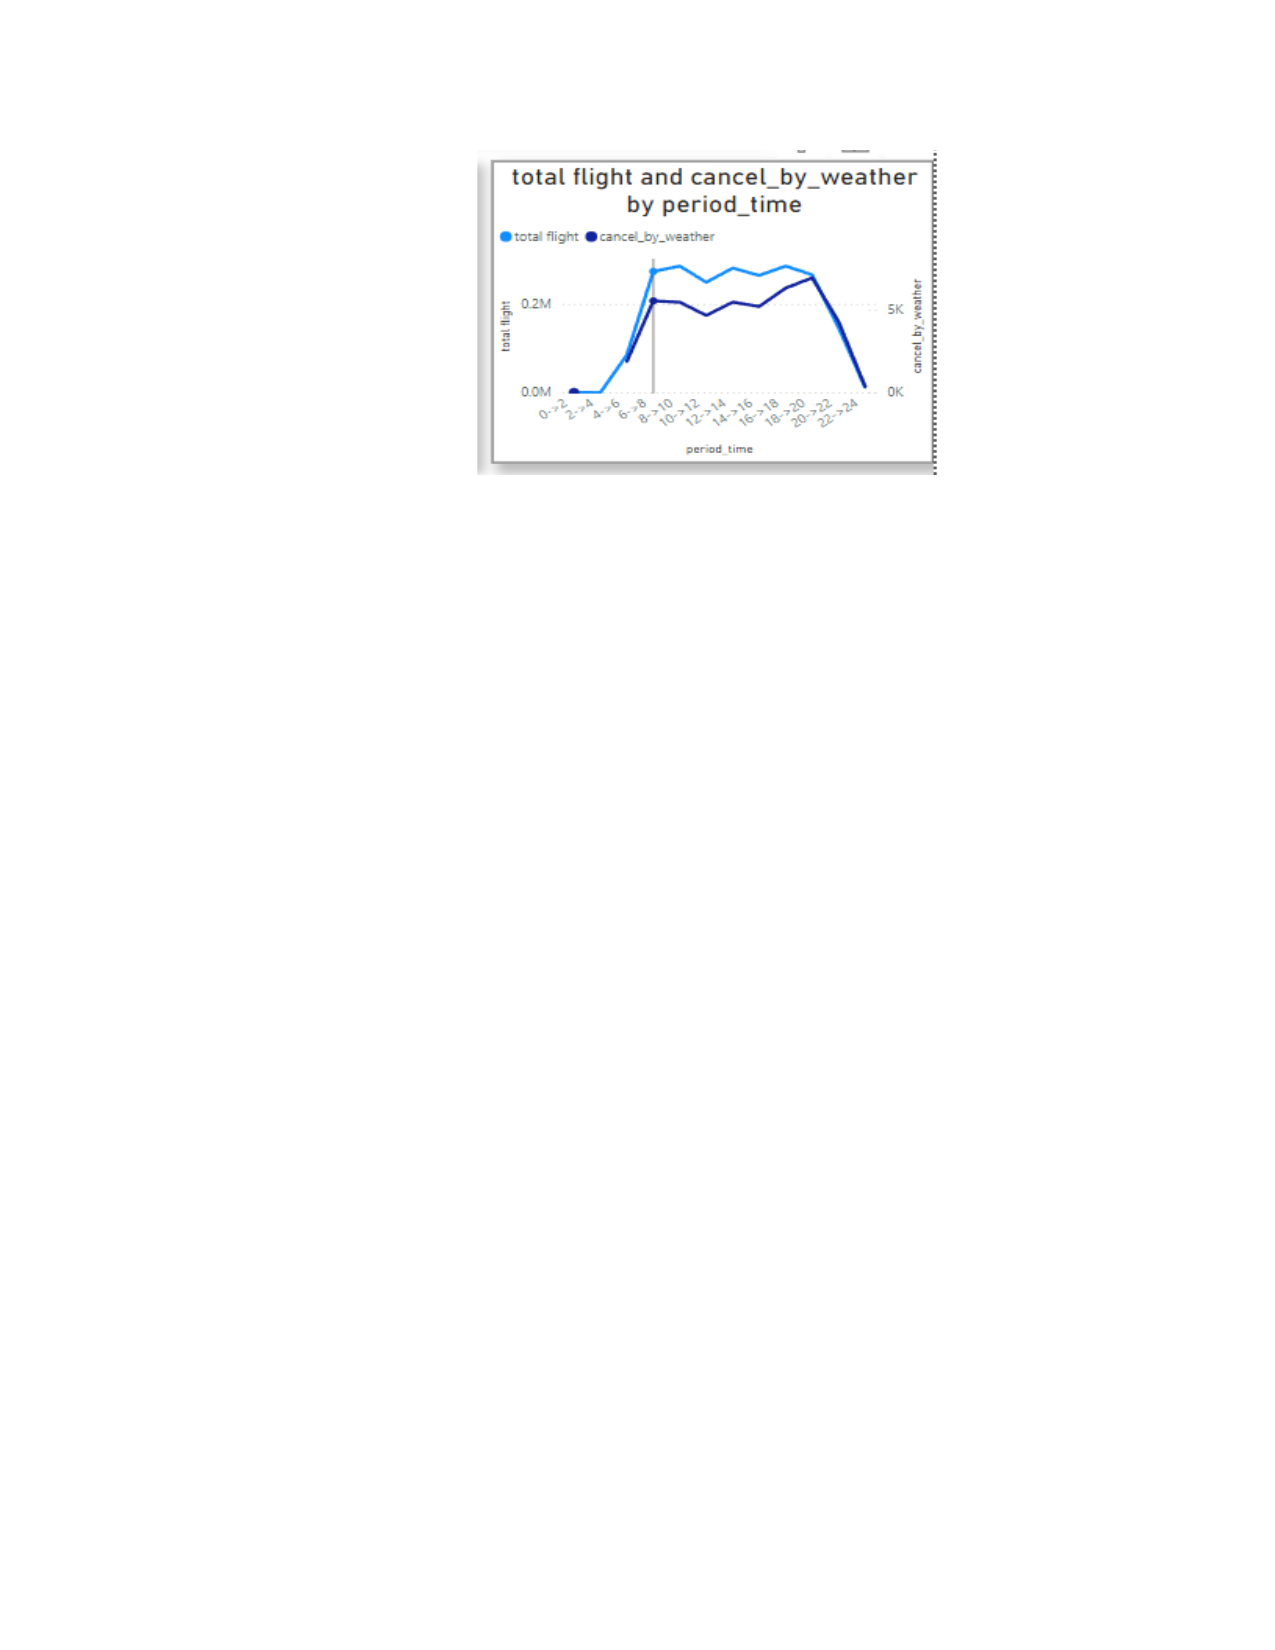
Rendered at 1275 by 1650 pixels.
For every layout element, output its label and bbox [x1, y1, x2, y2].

picture [477, 150, 948, 475]
